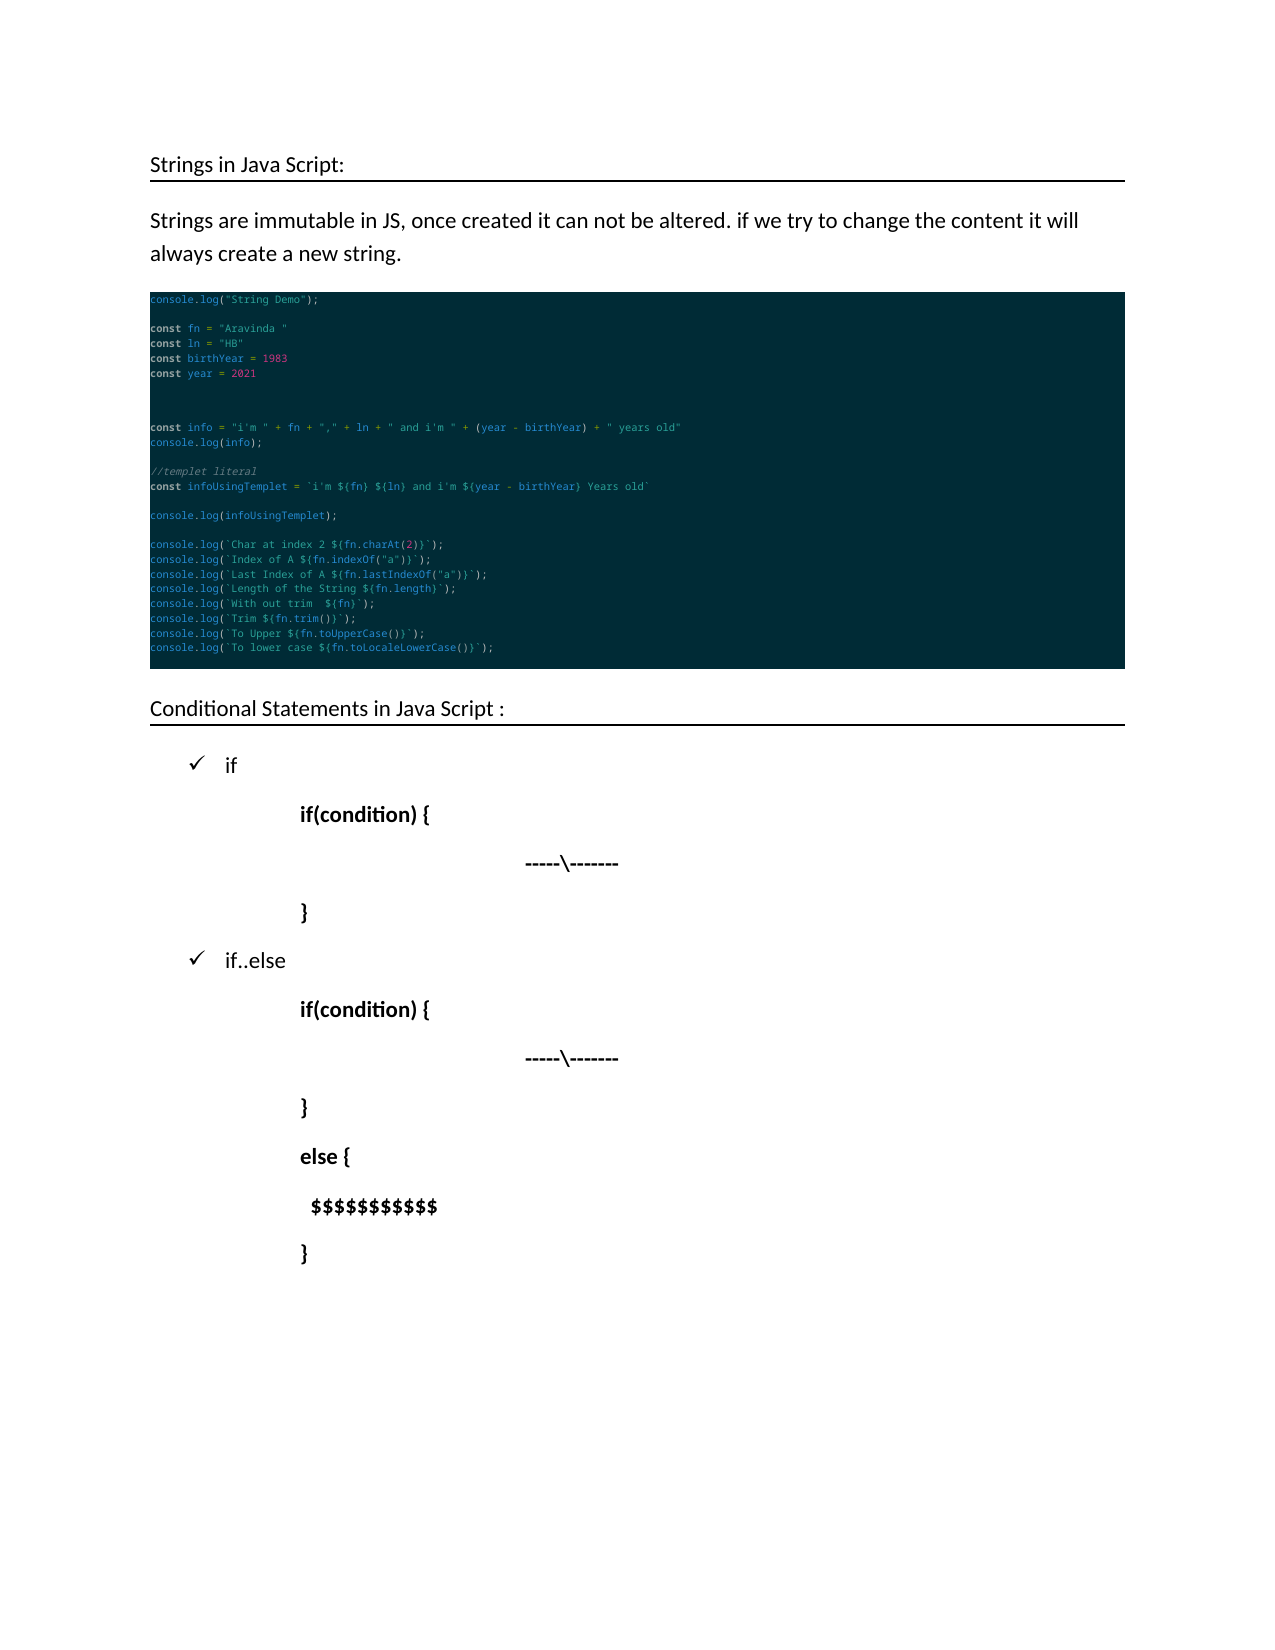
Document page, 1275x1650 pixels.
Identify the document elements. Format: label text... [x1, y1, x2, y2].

text console.log(info); [150, 434, 1125, 449]
text -----\------- [300, 849, 1125, 877]
text -----\------- [300, 1044, 1125, 1072]
text Strings in Java Script: [150, 150, 1125, 180]
text else { [300, 1142, 1125, 1170]
text Conditional Statements in Java Script : [150, 694, 1125, 724]
text console.log("String Demo"); [150, 292, 1125, 307]
text const fn = "Aravinda " [150, 321, 1125, 336]
text const infoUsingTemplet = `i'm ${fn} ${ln} and i'm ${year - birthYear} Years old` [150, 478, 1125, 493]
text console.log(`Last Index of A ${fn.lastIndexOf("a")}`); [150, 567, 1125, 581]
text if(condition) { [300, 995, 1125, 1023]
text const birthYear = 1983 [150, 351, 1125, 365]
text console.log(`Index of A ${fn.indexOf("a")}`); [150, 552, 1125, 567]
text } [300, 1093, 1125, 1121]
text console.log(`To Upper ${fn.toUpperCase()}`); [150, 625, 1125, 640]
text Strings are immutable in JS, once created it can not be altered. if we try to change the content it will always create a new string. [150, 207, 1125, 267]
text console.log(`Char at index 2 ${fn.charAt(2)}`); [150, 537, 1125, 552]
text console.log(infoUsingTemplet); [150, 508, 1125, 522]
text //templet literal [150, 464, 1125, 478]
text const year = 2021 [150, 365, 1125, 380]
text console.log(`With out trim ${fn}`); [150, 596, 1125, 611]
text $$$$$$$$$$$ [300, 1191, 1125, 1219]
text console.log(`Length of the String ${fn.length}`); [150, 581, 1125, 596]
text const ln = "HB" [150, 336, 1125, 351]
list if [187, 751, 1125, 779]
text console.log(`Trim ${fn.trim()}`); [150, 611, 1125, 625]
text if(condition) { [300, 800, 1125, 828]
list if..else [187, 946, 1125, 974]
text } [300, 1239, 1125, 1268]
text const info = "i'm " + fn + "," + ln + " and i'm " + (year - birthYear) + " years old" [150, 420, 1125, 434]
text console.log(`To lower case ${fn.toLocaleLowerCase()}`); [150, 640, 1125, 655]
text } [300, 898, 1125, 926]
